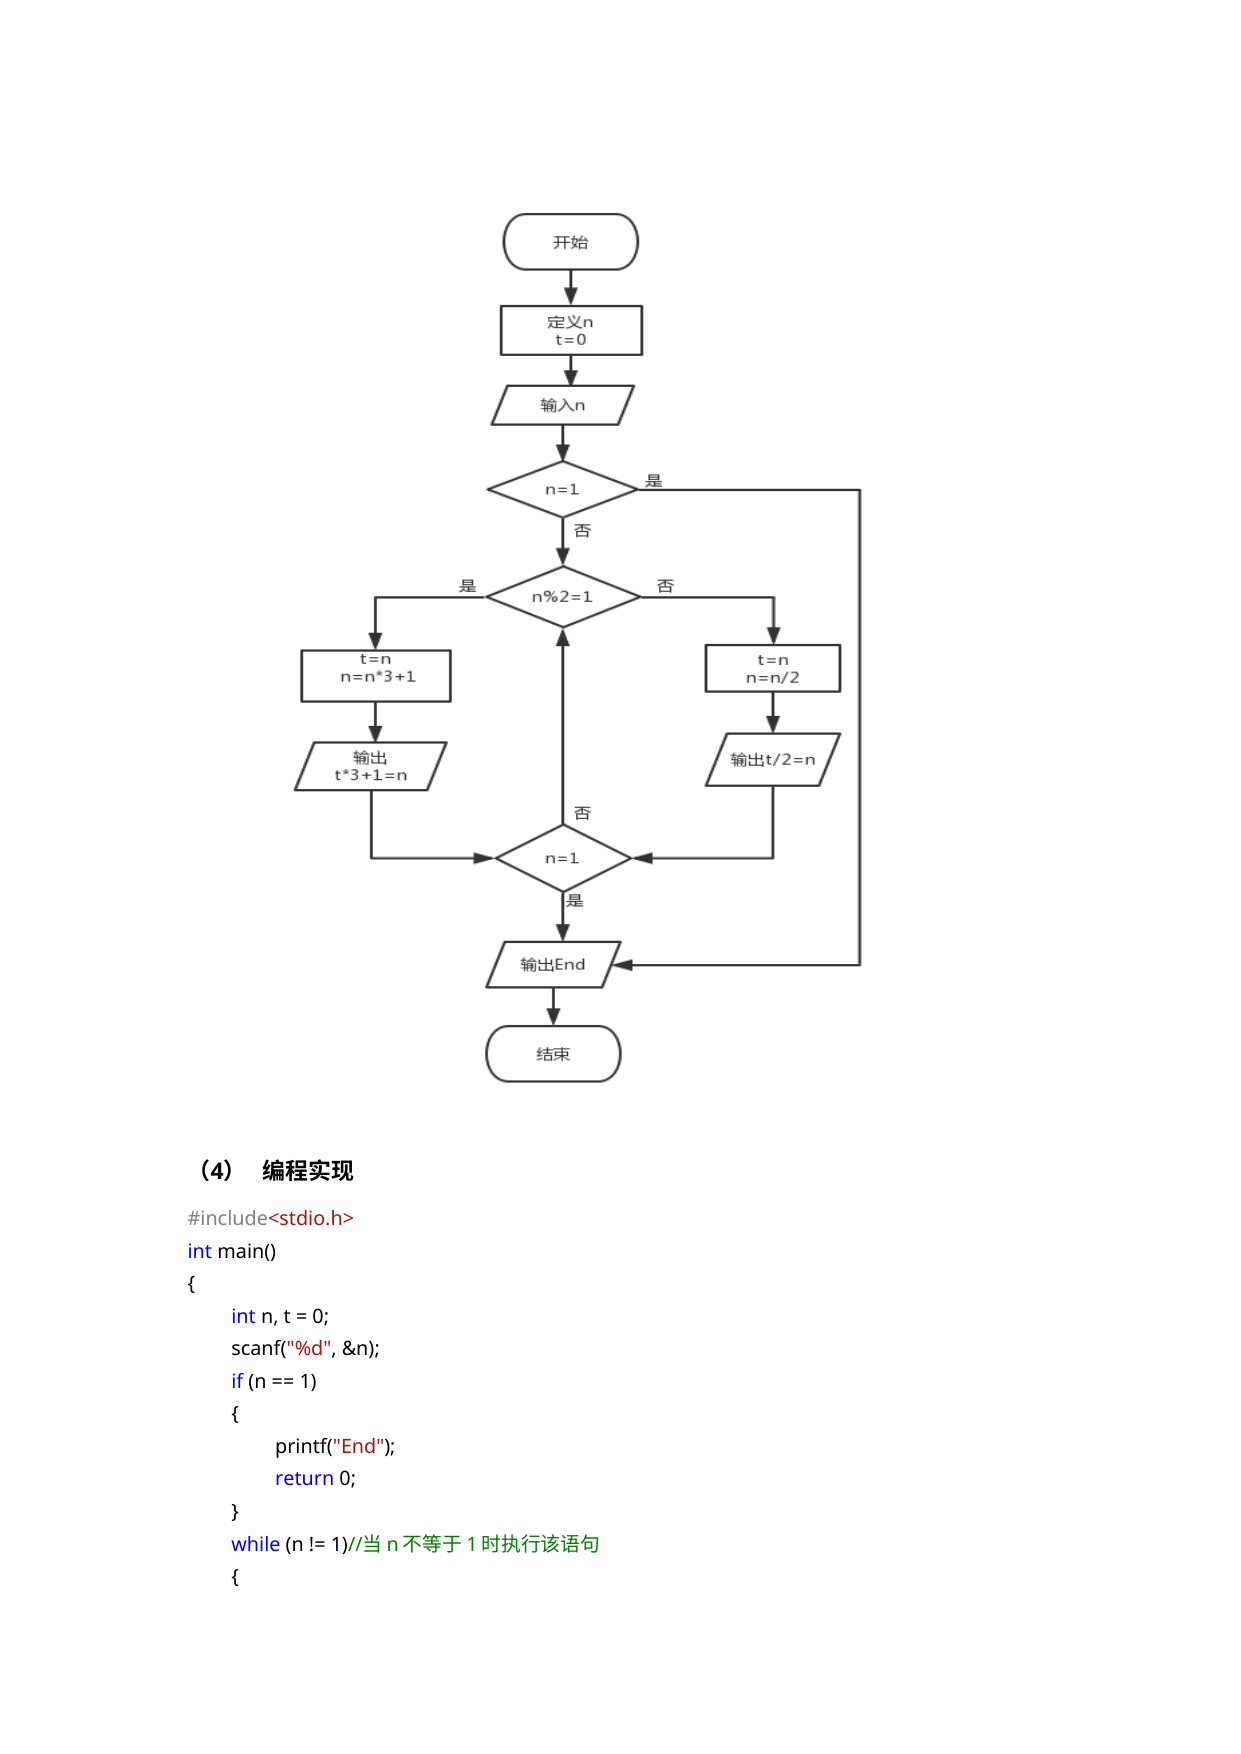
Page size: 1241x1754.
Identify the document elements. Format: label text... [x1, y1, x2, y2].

text #include<stdio.h> [187, 1202, 1053, 1234]
text int main() [187, 1234, 1053, 1267]
text if (n == 1) [187, 1364, 1053, 1397]
text int n, t = 0; [187, 1299, 1053, 1332]
list 编程实现 [187, 1137, 1053, 1202]
text { [187, 1267, 1053, 1299]
text printf("End"); [187, 1429, 1053, 1462]
text scanf("%d", &n); [187, 1332, 1053, 1364]
text while (n != 1)//当n不等于1时执行该语句 [187, 1527, 1053, 1559]
text { [187, 1559, 1053, 1592]
text } [187, 1494, 1053, 1527]
text return 0; [187, 1462, 1053, 1494]
text { [187, 1397, 1053, 1429]
picture [231, 162, 903, 1117]
